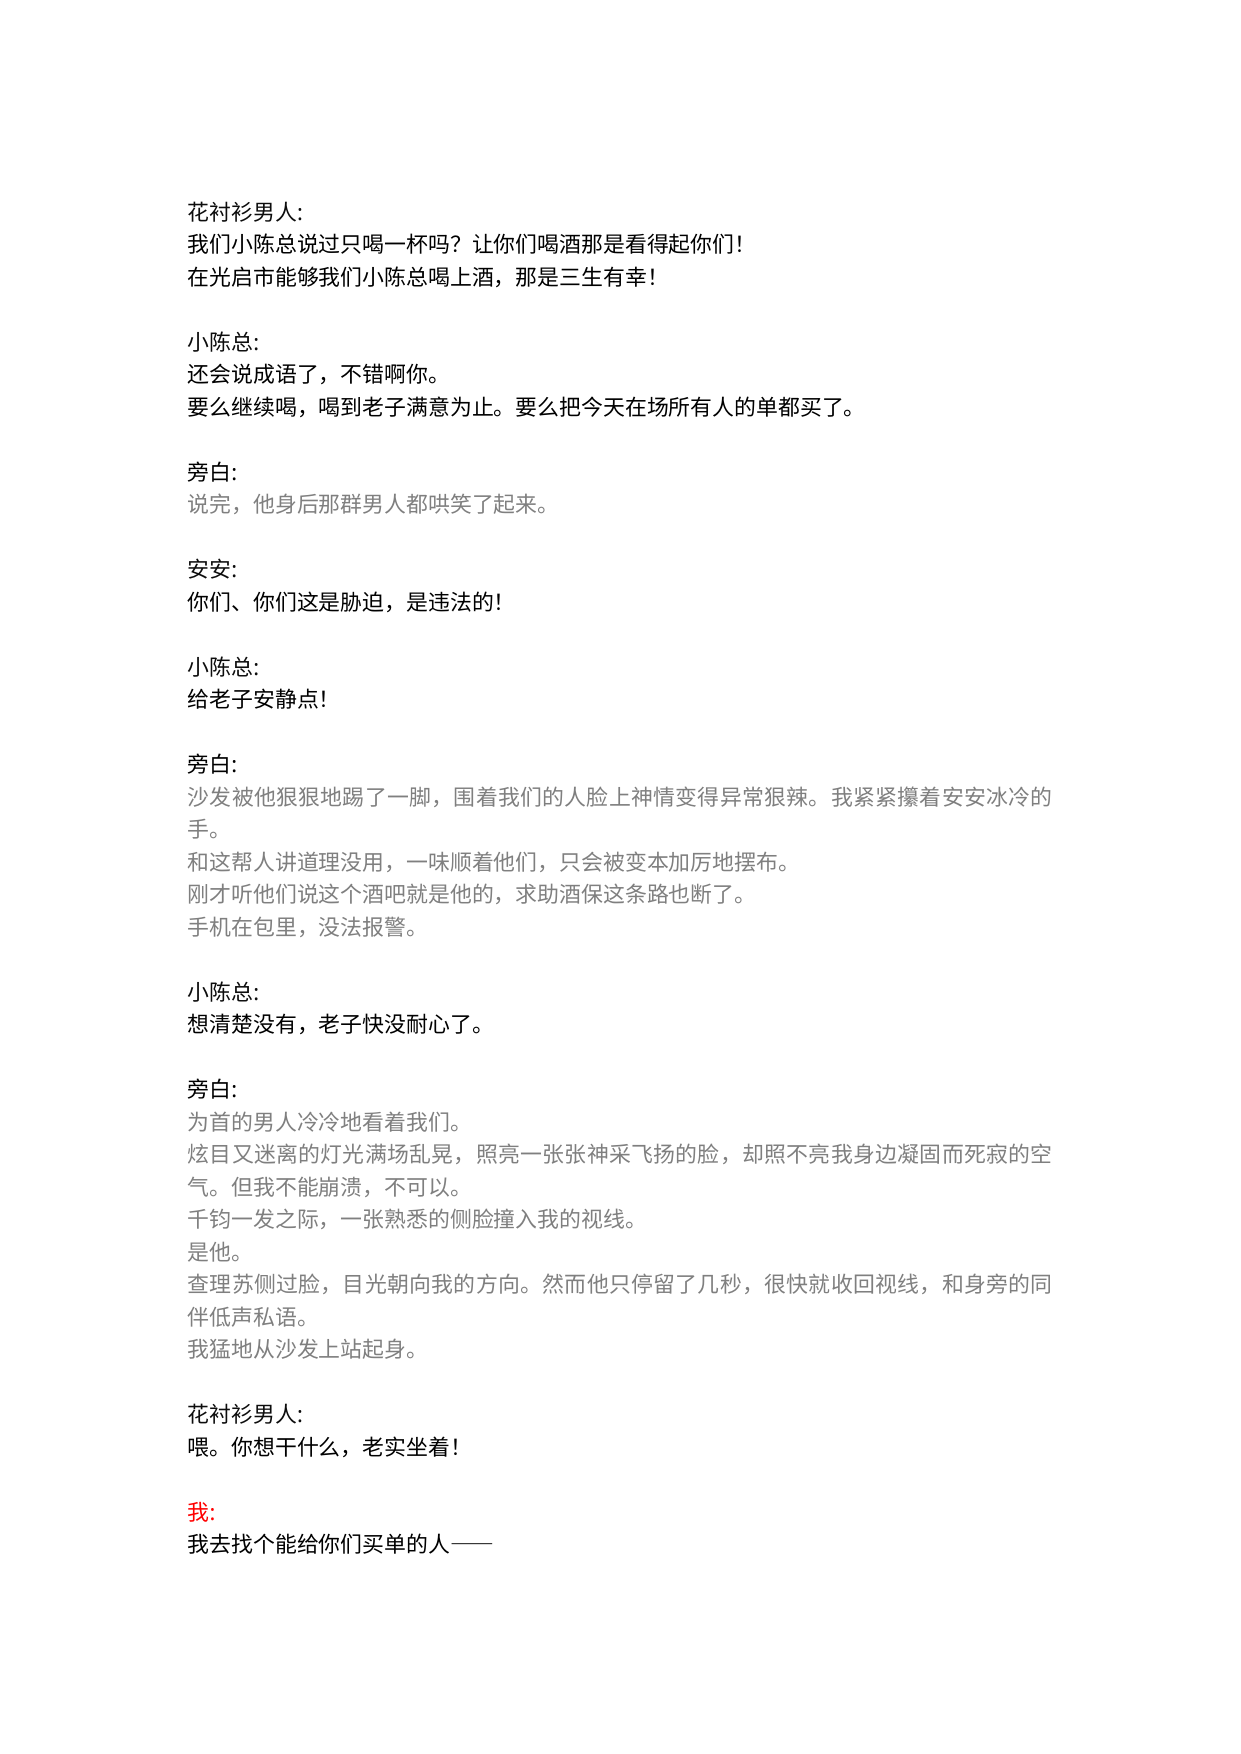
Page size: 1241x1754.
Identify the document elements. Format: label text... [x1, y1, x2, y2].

text 查理苏侧过脸，目光朝向我的方向。然而他只停留了几秒，很快就收回视线，和身旁的同伴低声私语。 [187, 1267, 1053, 1332]
text 旁白: [187, 747, 1053, 779]
text 小陈总: [187, 324, 1053, 357]
text 在光启市能够我们小陈总喝上酒，那是三生有幸！ [187, 259, 1053, 292]
text 我们小陈总说过只喝一杯吗？让你们喝酒那是看得起你们！ [187, 227, 1053, 259]
text 旁白: [187, 1072, 1053, 1104]
text 沙发被他狠狠地踢了一脚，围着我们的人脸上神情变得异常狠辣。我紧紧攥着安安冰冷的手。 [187, 779, 1053, 844]
text 小陈总: [187, 974, 1053, 1007]
text 我去找个能给你们买单的人—— [187, 1527, 1053, 1559]
text 是他。 [187, 1234, 1053, 1267]
text 刚才听他们说这个酒吧就是他的，求助酒保这条路也断了。 [187, 877, 1053, 909]
text 给老子安静点！ [187, 682, 1053, 714]
text 和这帮人讲道理没用，一味顺着他们，只会被变本加厉地摆布。 [187, 844, 1053, 877]
text 我猛地从沙发上站起身。 [187, 1332, 1053, 1364]
text 旁白: [187, 454, 1053, 487]
text 花衬衫男人: [187, 1397, 1053, 1429]
text 千钧一发之际，一张熟悉的侧脸撞入我的视线。 [187, 1202, 1053, 1234]
text 安安: [187, 552, 1053, 584]
text 手机在包里，没法报警。 [187, 909, 1053, 942]
text 小陈总: [187, 649, 1053, 682]
text 喂。你想干什么，老实坐着！ [187, 1429, 1053, 1462]
text 为首的男人冷冷地看着我们。 [187, 1104, 1053, 1137]
text 说完，他身后那群男人都哄笑了起来。 [187, 487, 1053, 519]
text 我: [187, 1494, 1053, 1527]
text 想清楚没有，老子快没耐心了。 [187, 1007, 1053, 1039]
text 你们、你们这是胁迫，是违法的！ [187, 584, 1053, 617]
text 还会说成语了，不错啊你。 [187, 357, 1053, 389]
text 花衬衫男人: [187, 194, 1053, 227]
text 要么继续喝，喝到老子满意为止。要么把今天在场所有人的单都买了。 [187, 389, 1053, 422]
text 炫目又迷离的灯光满场乱晃，照亮一张张神采飞扬的脸，却照不亮我身边凝固而死寂的空气。但我不能崩溃，不可以。 [187, 1137, 1053, 1202]
